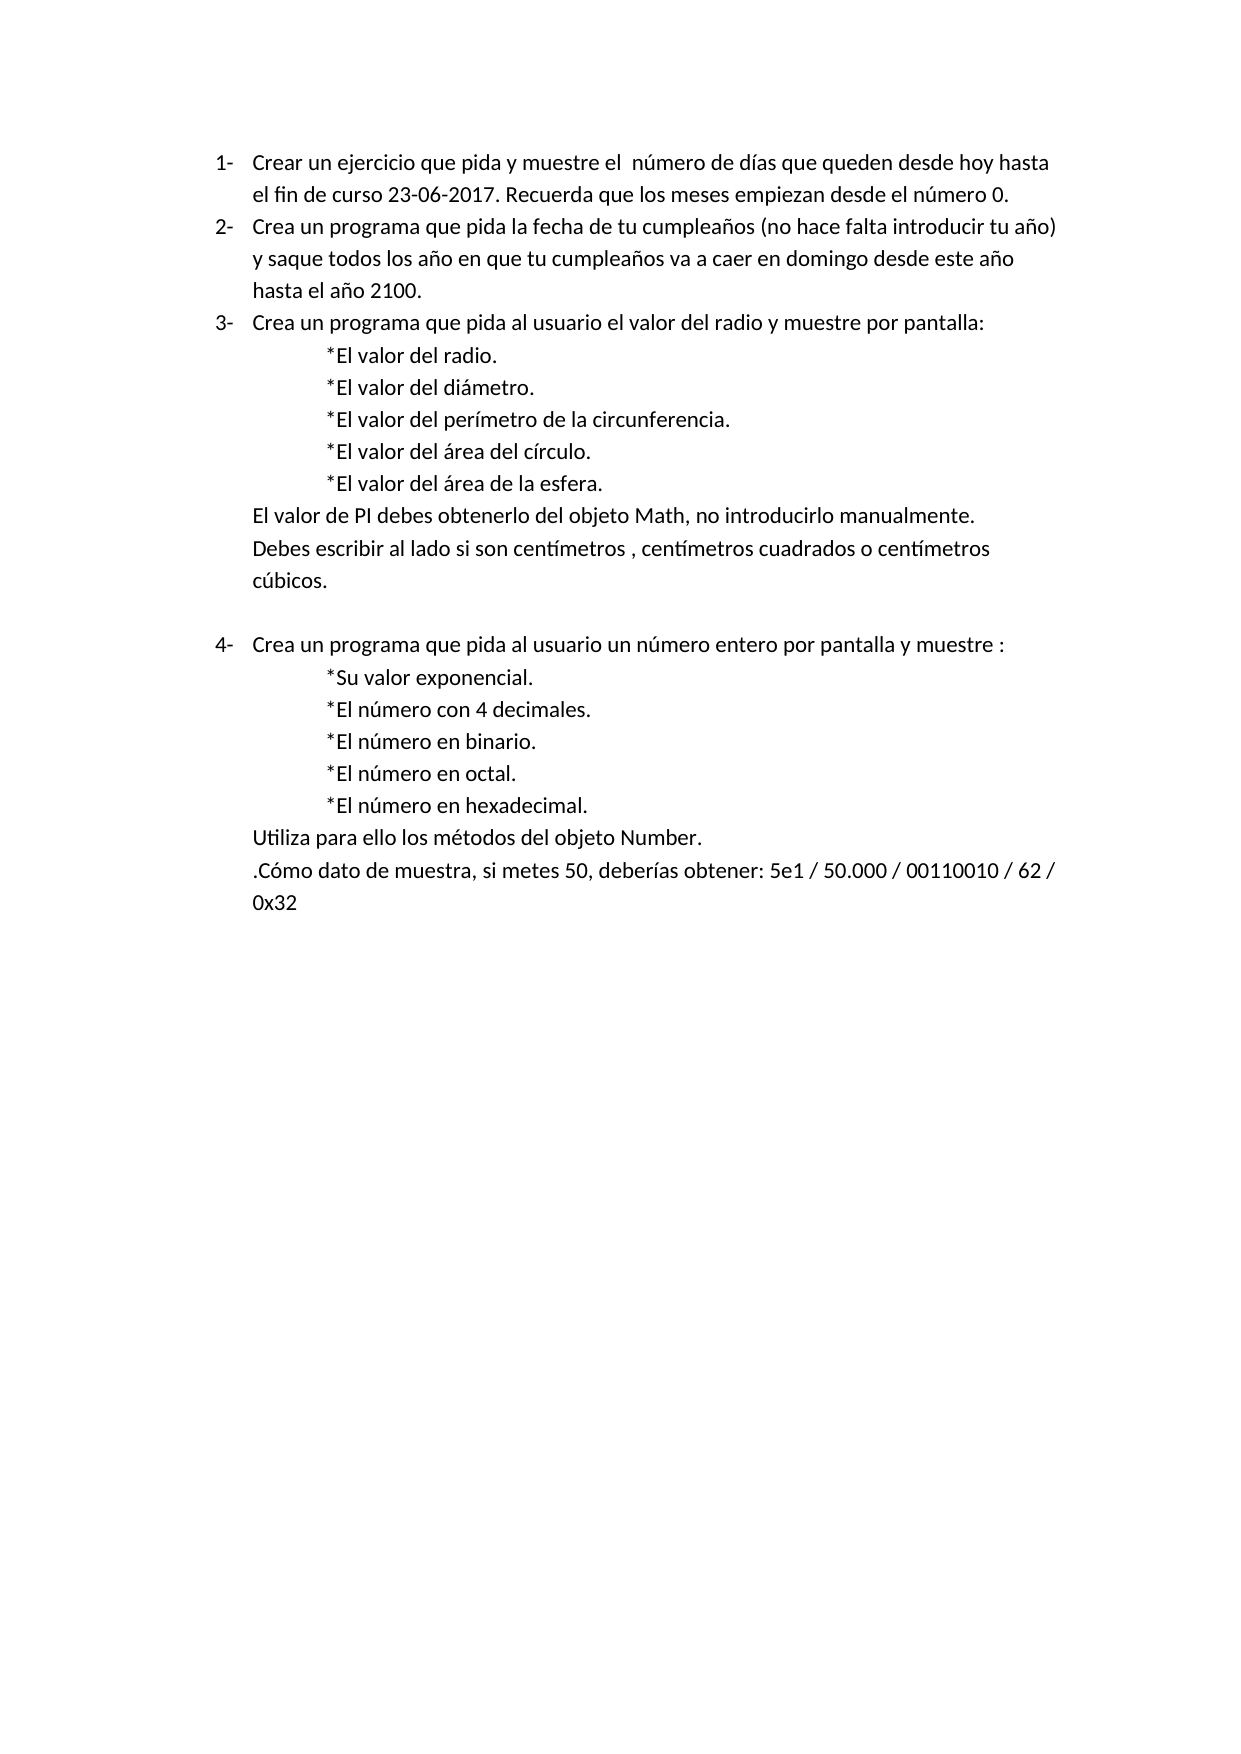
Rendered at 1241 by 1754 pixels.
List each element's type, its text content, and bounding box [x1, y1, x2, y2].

list *El número en binario. [252, 727, 1063, 755]
list *El valor del área de la esfera. [252, 469, 1063, 497]
list Crear un ejercicio que pida y muestre el número de días que queden desde hoy hasta el fin de curso 23-06-2017. Recuerda que los meses empiezan desde el número 0. [215, 148, 1063, 208]
list hasta el año 2100. [252, 276, 1063, 304]
list Crea un programa que pida al usuario el valor del radio y muestre por pantalla: [215, 308, 1063, 337]
list Crea un programa que pida la fecha de tu cumpleaños (no hace falta introducir tu año) y saque todos los año en que tu cumpleaños va a caer en domingo desde este año [215, 212, 1063, 272]
list *El valor del área del círculo. [252, 437, 1063, 465]
list *El valor del radio. [252, 341, 1063, 369]
list *El valor del diámetro. [252, 373, 1063, 401]
list Crea un programa que pida al usuario un número entero por pantalla y muestre : [215, 630, 1063, 658]
list *El número con 4 decimales. [252, 695, 1063, 723]
list *El número en octal. [252, 759, 1063, 787]
list .Cómo dato de muestra, si metes 50, deberías obtener: 5e1 / 50.000 / 00110010 / 62 / 0x32 [252, 856, 1063, 916]
list *El valor del perímetro de la circunferencia. [252, 405, 1063, 433]
list Debes escribir al lado si son centímetros , centímetros cuadrados o centímetros cúbicos. [252, 534, 1063, 594]
list *El número en hexadecimal. [252, 791, 1063, 819]
list Utiliza para ello los métodos del objeto Number. [252, 823, 1063, 852]
list El valor de PI debes obtenerlo del objeto Math, no introducirlo manualmente. [252, 502, 1063, 530]
list *Su valor exponencial. [252, 663, 1063, 691]
